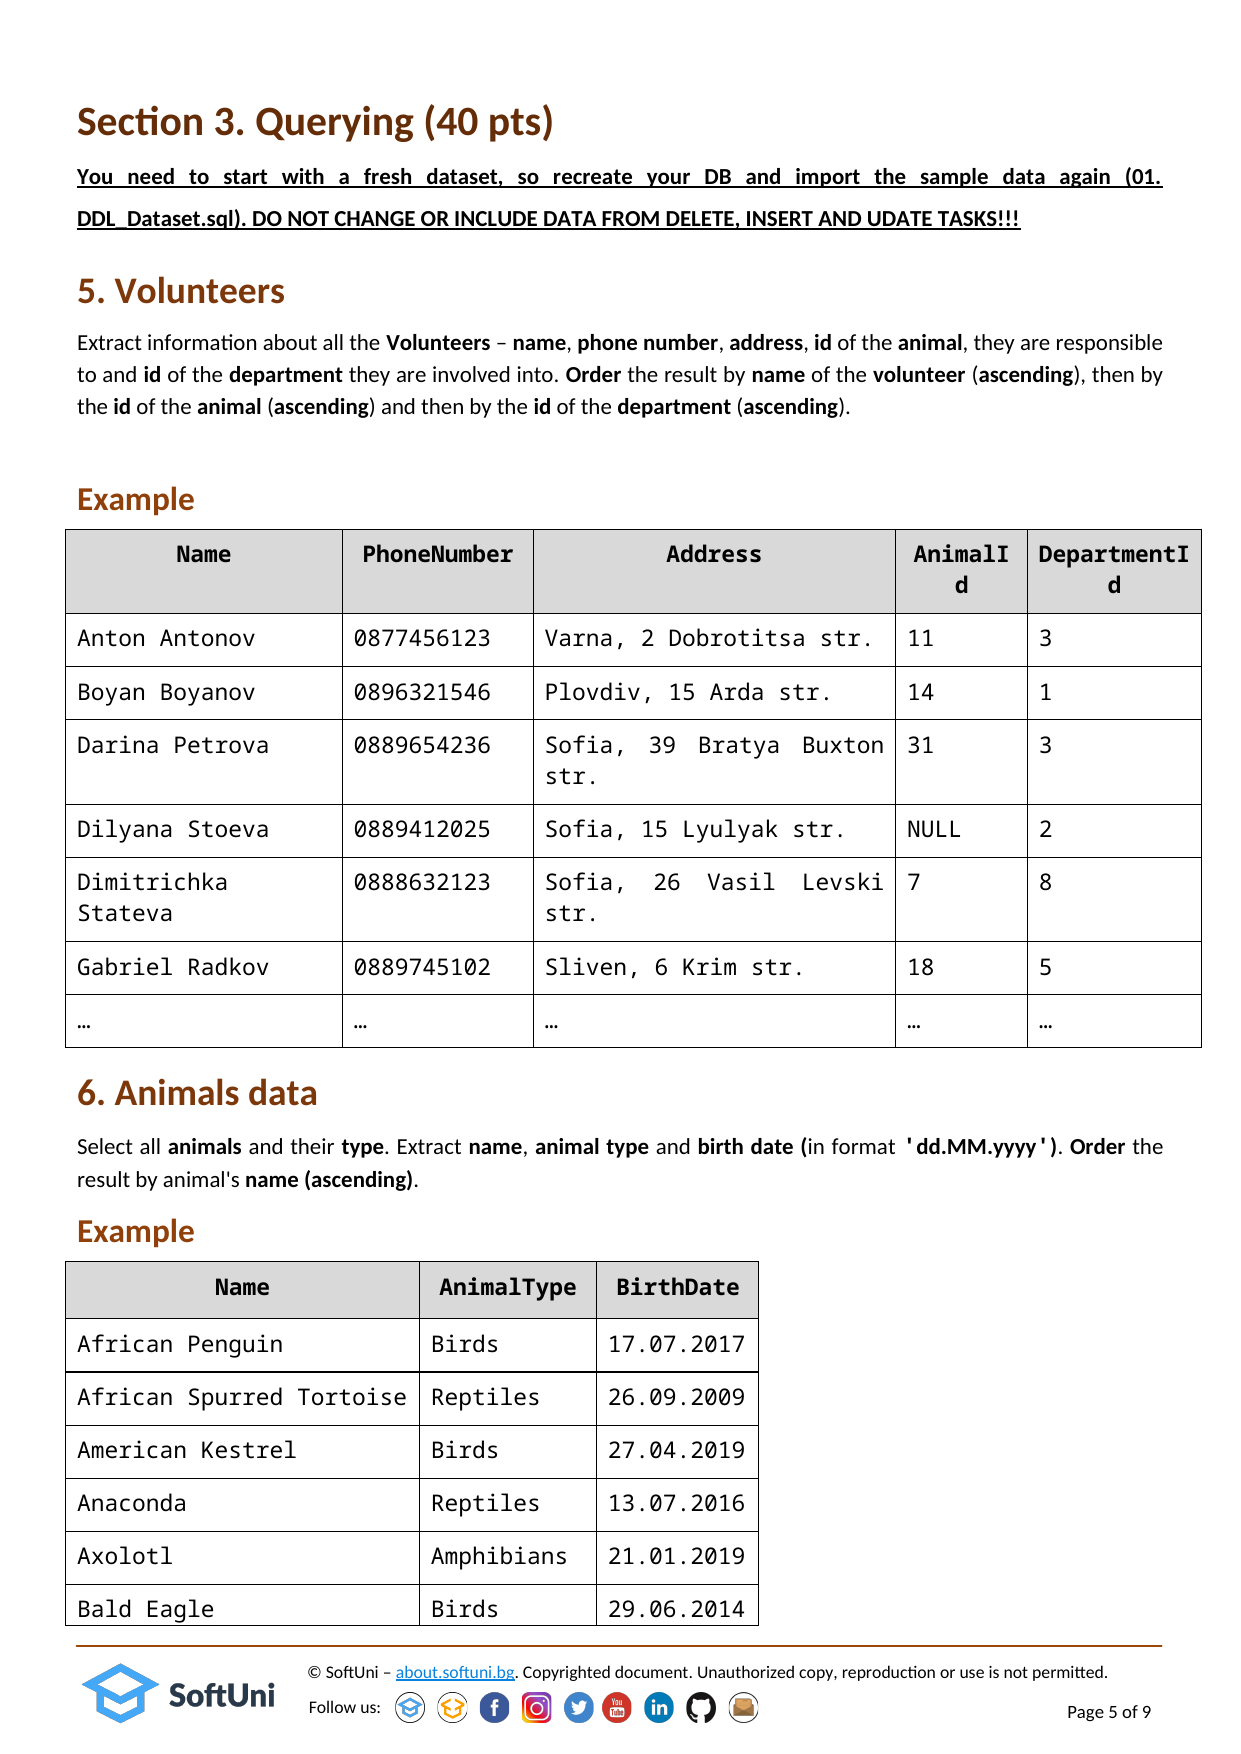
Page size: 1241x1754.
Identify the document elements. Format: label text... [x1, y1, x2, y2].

table_header DepartmentId [1028, 530, 1201, 613]
table_cell Gabriel Radkov [66, 942, 342, 994]
table_cell 21.01.2019 [597, 1532, 758, 1584]
table_cell 0889745102 [343, 942, 533, 994]
table_cell 31 [896, 720, 1027, 803]
table_cell 3 [1028, 614, 1201, 666]
table_cell NULL [896, 805, 1027, 857]
table_cell Amphibians [420, 1532, 596, 1584]
table_cell Dimitrichka Stateva [66, 858, 342, 941]
table_cell Plovdiv, 15 Arda str. [534, 667, 895, 719]
subtitle Volunteers [77, 267, 1163, 313]
table_cell Reptiles [420, 1373, 596, 1424]
table_header PhoneNumber [343, 530, 533, 613]
table_cell 1 [1028, 667, 1201, 719]
picture [522, 1692, 552, 1723]
table_cell 26.09.2009 [597, 1373, 758, 1424]
table_cell Sliven, 6 Krim str. [534, 942, 895, 994]
table_cell Darina Petrova [66, 720, 342, 803]
picture [644, 1714, 653, 1723]
table_cell 13.07.2016 [597, 1479, 758, 1531]
table_cell Varna, 2 Dobrotitsa str. [534, 614, 895, 666]
table_cell American Kestrel [66, 1426, 419, 1478]
table_cell 7 [896, 858, 1027, 941]
table_cell 29.06.2014 [597, 1585, 758, 1624]
picture [479, 1692, 510, 1723]
subtitle Example [77, 1210, 1163, 1251]
picture [75, 1658, 281, 1729]
picture [686, 1692, 716, 1723]
table_cell African Penguin [66, 1319, 419, 1371]
picture [564, 1692, 594, 1723]
table_cell 0888632123 [343, 858, 533, 941]
table_cell Anaconda [66, 1479, 419, 1531]
table_cell Sofia, 15 Lyulyak str. [534, 805, 895, 857]
table_cell … [1028, 995, 1201, 1047]
table_header Name [66, 1262, 419, 1318]
table_cell 18 [896, 942, 1027, 994]
picture [658, 1705, 667, 1714]
table_cell Dilyana Stoeva [66, 805, 342, 857]
picture [665, 1692, 674, 1701]
table_header AnimalType [420, 1262, 596, 1318]
table_cell … [896, 995, 1027, 1047]
table_header Name [66, 530, 342, 613]
text Select all animals and their type. Extract name, animal type and birth date (in format 'dd.MM.yyyy'). Order the result by animal's name (ascending). [77, 1130, 1163, 1194]
table_cell Sofia, 39 Bratya Buxton str. [534, 720, 895, 803]
table_cell Boyan Boyanov [66, 667, 342, 719]
table_cell Birds [420, 1319, 596, 1371]
table_cell Axolotl [66, 1532, 419, 1584]
text You need to start with a fresh dataset, so recreate your DB and import the sample data again (01. DDL_Dataset.sql). DO NOT CHANGE OR INCLUDE DATA FROM DELETE, INSERT AND UDATE TASKS!!! [77, 188, 1163, 232]
table_cell 8 [1028, 858, 1201, 941]
table_cell Birds [420, 1585, 596, 1624]
text You need to start with a fresh dataset, so recreate your DB and import the sample data again (01. DDL_Dataset.sql). DO NOT CHANGE OR INCLUDE DATA FROM DELETE, INSERT AND UDATE TASKS!!! [77, 162, 1163, 186]
table_cell Sofia, 26 Vasil Levski str. [534, 858, 895, 941]
table_header Address [534, 530, 895, 613]
table_header AnimalId [896, 530, 1027, 613]
text Extract information about all the Volunteers – name, phone number, address, id of the animal, they are responsible to and id of the department they are involved into. Order the result by name of the volunteer (ascending), then by the id of the animal (ascending) and then by the id of the department (ascending). [77, 328, 1163, 420]
table_cell 0877456123 [343, 614, 533, 666]
picture [728, 1692, 759, 1723]
picture [602, 1692, 632, 1723]
table_cell 17.07.2017 [597, 1319, 758, 1371]
picture [395, 1692, 425, 1723]
table_cell 27.04.2019 [597, 1426, 758, 1478]
subtitle Section 3. Querying (40 pts) [77, 95, 1163, 146]
table_cell African Spurred Tortoise [66, 1373, 419, 1424]
table_cell 0889412025 [343, 805, 533, 857]
table_cell 11 [896, 614, 1027, 666]
table_cell … [343, 995, 533, 1047]
table_cell Bald Eagle [66, 1585, 419, 1624]
picture [437, 1692, 468, 1723]
table_cell … [66, 995, 342, 1047]
subtitle Animals data [77, 1069, 1163, 1115]
table_cell 3 [1028, 720, 1201, 803]
table_cell 0889654236 [343, 720, 533, 803]
picture [644, 1692, 653, 1701]
table_cell Birds [420, 1426, 596, 1478]
picture [665, 1714, 674, 1723]
subtitle Example [77, 478, 1163, 518]
table_cell 0896321546 [343, 667, 533, 719]
table_cell Reptiles [420, 1479, 596, 1531]
table_header BirthDate [597, 1262, 758, 1318]
table_cell … [534, 995, 895, 1047]
table_cell 14 [896, 667, 1027, 719]
table_cell 5 [1028, 942, 1201, 994]
table_cell Anton Antonov [66, 614, 342, 666]
table_cell 2 [1028, 805, 1201, 857]
